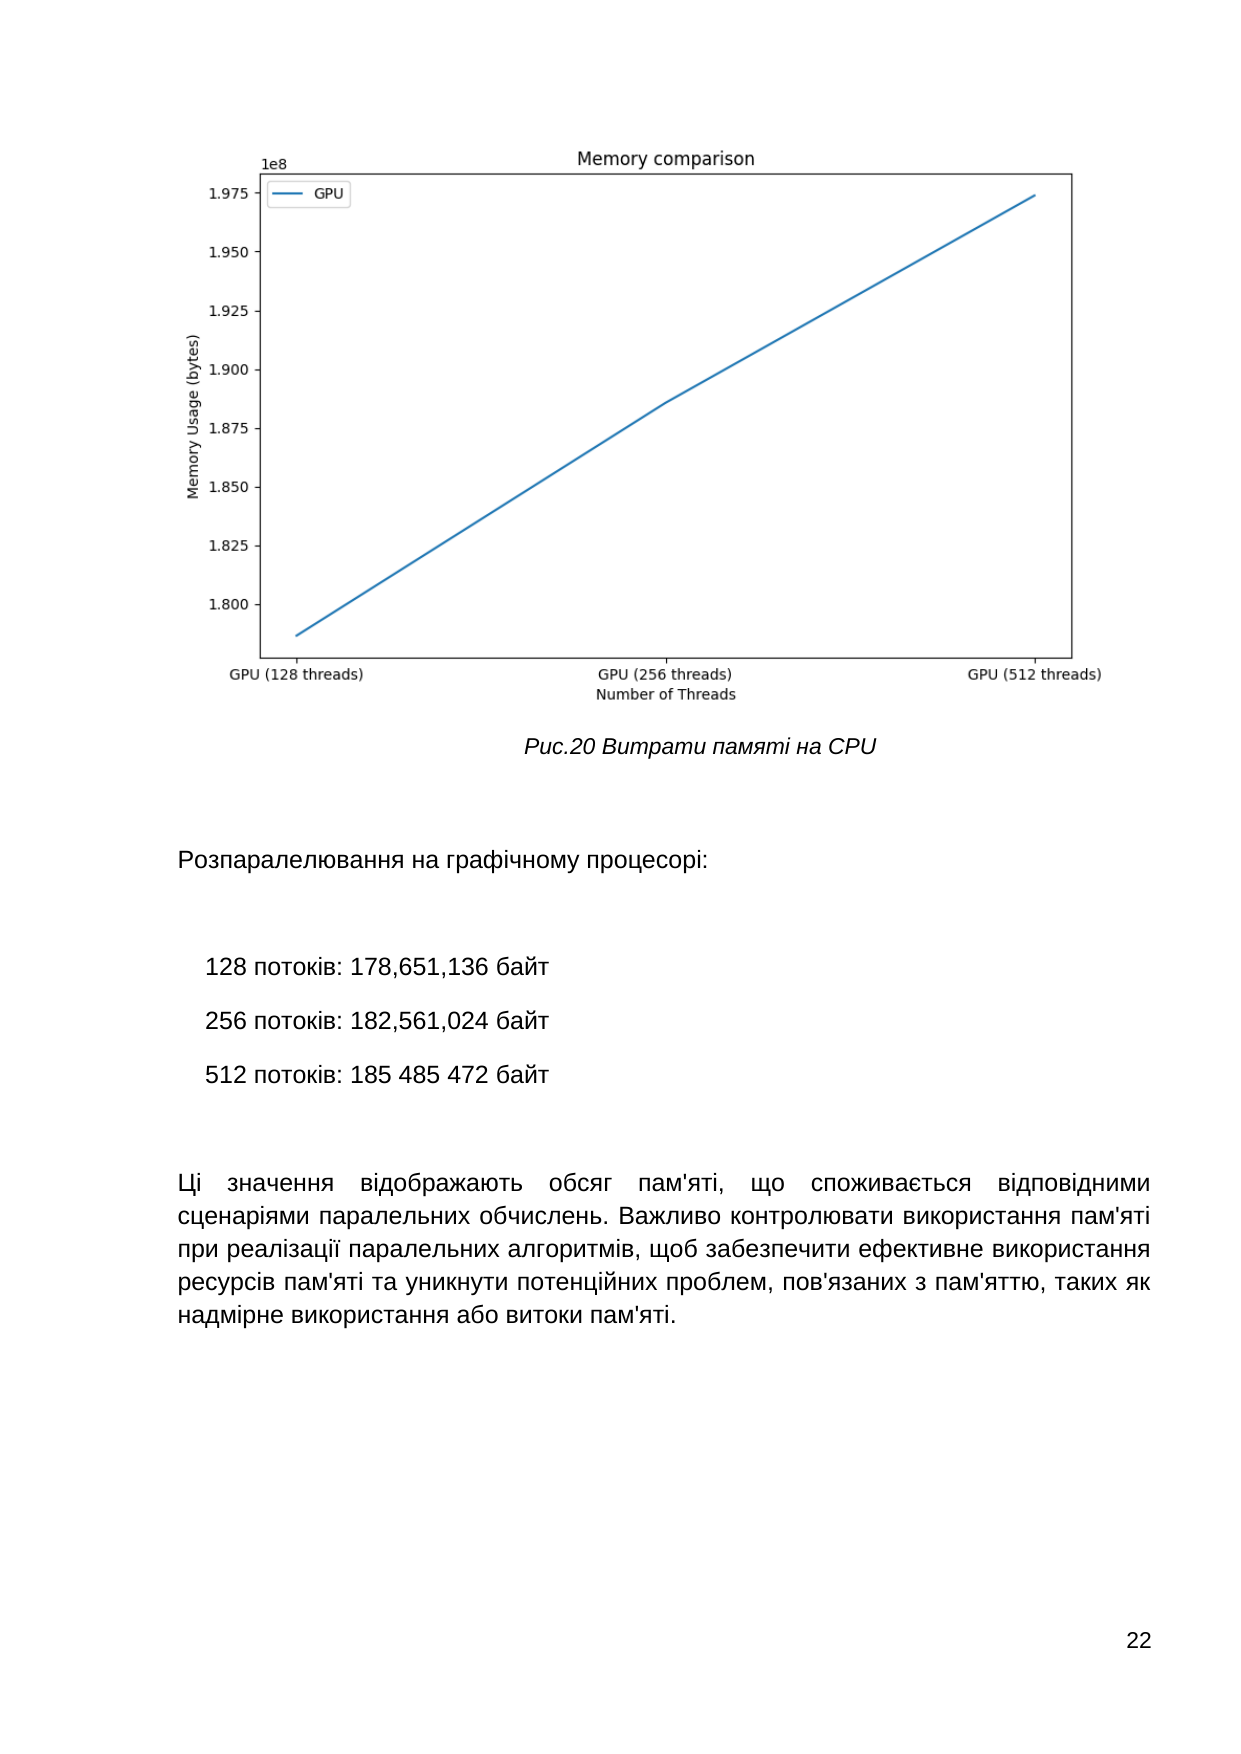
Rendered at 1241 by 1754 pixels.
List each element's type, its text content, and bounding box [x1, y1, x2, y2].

text Розпаралелювання на графічному процесорі: [177, 845, 1152, 873]
text 256 потоків: 182,561,024 байт [177, 1006, 1152, 1035]
text 512 потоків: 185 485 472 байт [177, 1060, 1152, 1089]
text 128 потоків: 178,651,136 байт [177, 952, 1152, 981]
text Ці значення відображають обсяг пам'яті, що споживається відповідними сценаріями паралельних обчислень. Важливо контролювати використання пам'яті при реалізації паралельних алгоритмів, щоб забезпечити ефективне використання ресурсів пам'яті та уникнути потенційних проблем, пов'язаних з пам'яттю, таких як надмірне використання або витоки пам'яті. [177, 1168, 1152, 1329]
picture [177, 118, 1152, 709]
text Рис.20 Витрати памяті на CPU [177, 733, 1152, 759]
